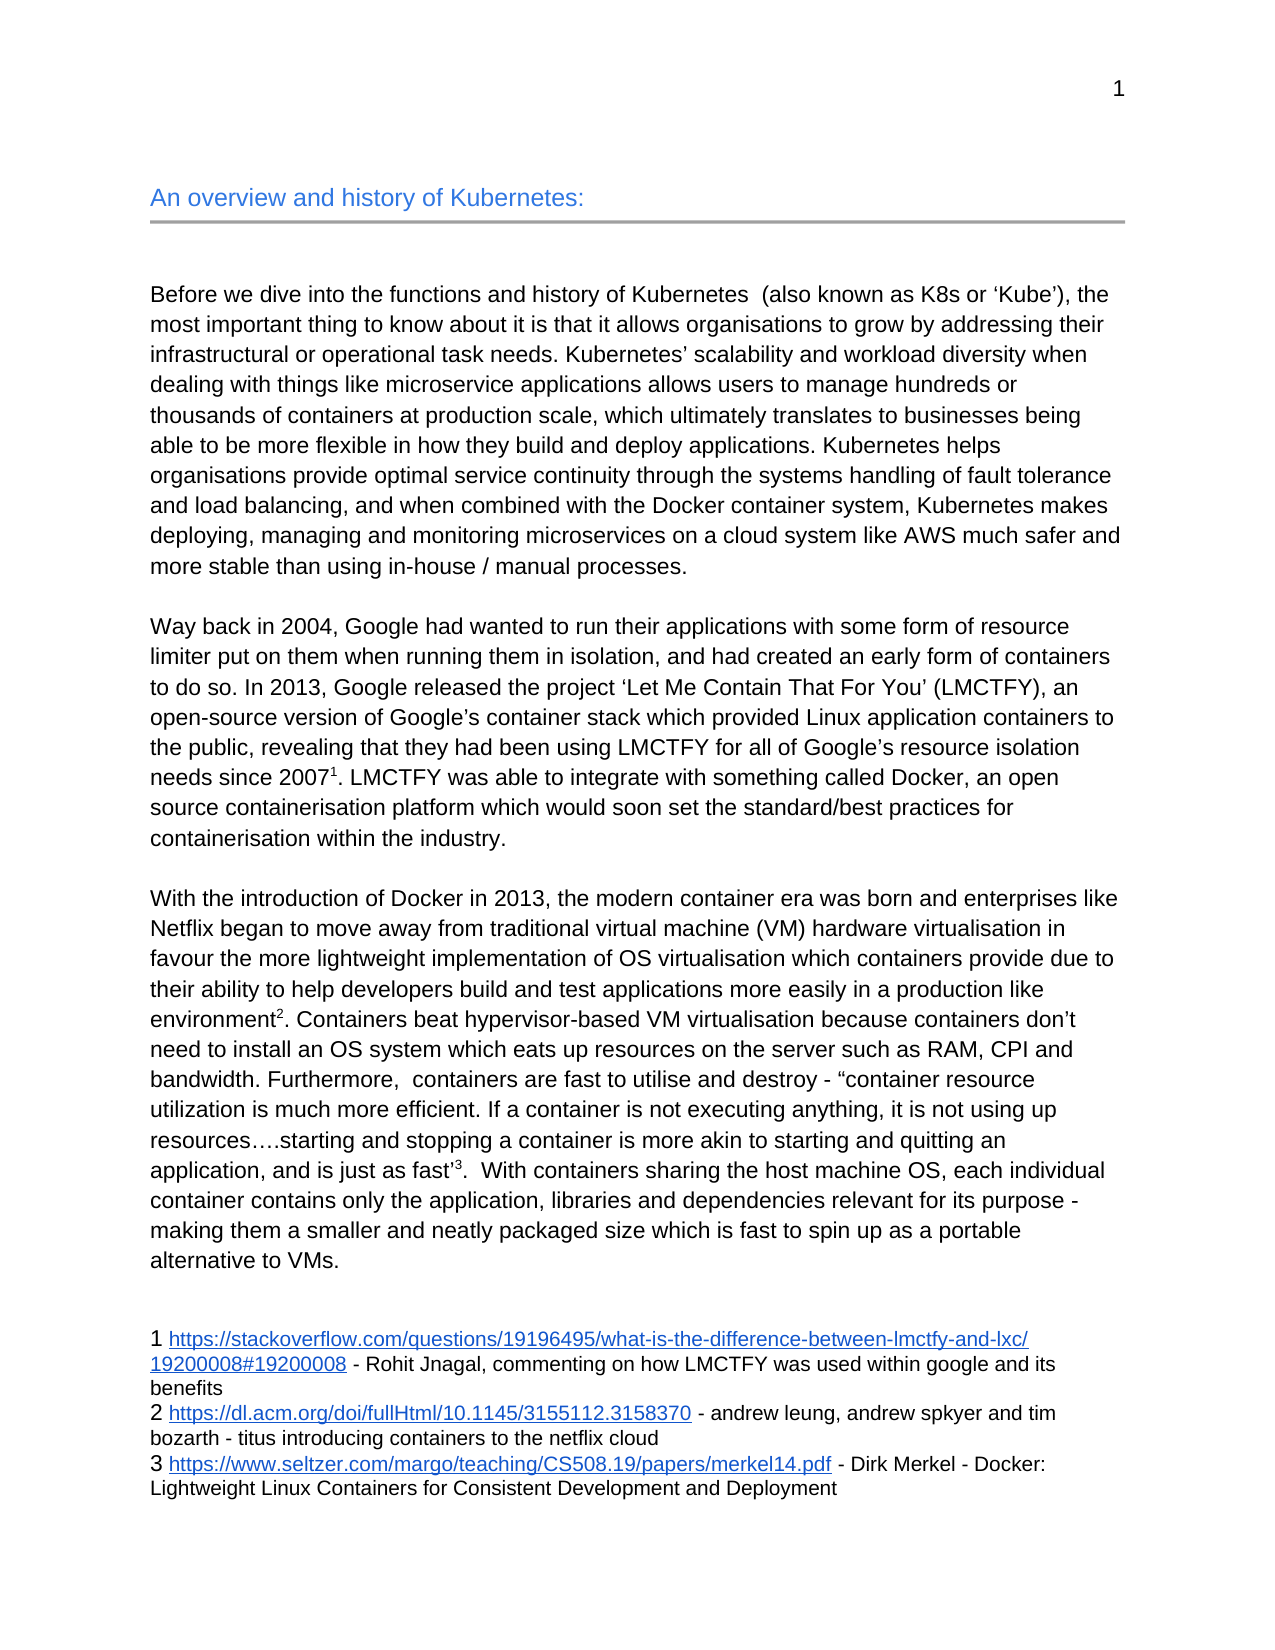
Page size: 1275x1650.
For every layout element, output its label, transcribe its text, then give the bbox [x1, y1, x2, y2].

text With the introduction of Docker in 2013, the modern container era was born and enterprises like Netflix began to move away from traditional virtual machine (VM) hardware virtualisation in favour the more lightweight implementation of OS virtualisation which containers provide due to their ability to help developers build and test applications more easily in a production like environment. Containers beat hypervisor-based VM virtualisation because containers don’t need to install an OS system which eats up resources on the server such as RAM, CPI and bandwidth. Furthermore, containers are fast to utilise and destroy - “container resource utilization is much more efficient. If a container is not executing anything, it is not using up resources….starting and stopping a container is more akin to starting and quitting an application, and is just as fast’. With containers sharing the host machine OS, each individual container contains only the application, libraries and dependencies relevant for its purpose - making them a smaller and neatly packaged size which is fast to spin up as a portable alternative to VMs. [150, 885, 1125, 1274]
text Way back in 2004, Google had wanted to run their applications with some form of resource limiter put on them when running them in isolation, and had created an early form of containers to do so. In 2013, Google released the project ‘Let Me Contain That For You’ (LMCTFY), an open-source version of Google’s container stack which provided Linux application containers to the public, revealing that they had been using LMCTFY for all of Google’s resource isolation needs since 2007. LMCTFY was able to integrate with something called Docker, an open source containerisation platform which would soon set the standard/best practices for containerisation within the industry. [150, 613, 1125, 851]
text Before we dive into the functions and history of Kubernetes (also known as K8s or ‘Kube’), the most important thing to know about it is that it allows organisations to grow by addressing their infrastructural or operational task needs. Kubernetes’ scalability and workload diversity when dealing with things like microservice applications allows users to manage hundreds or thousands of containers at production scale, which ultimately translates to businesses being able to be more flexible in how they build and deploy applications. Kubernetes helps organisations provide optimal service continuity through the systems handling of fault tolerance and load balancing, and when combined with the Docker container system, Kubernetes makes deploying, managing and monitoring microservices on a cloud system like AWS much safer and more stable than using in-house / manual processes. [150, 281, 1125, 579]
subtitle An overview and history of Kubernetes: [150, 183, 1125, 212]
